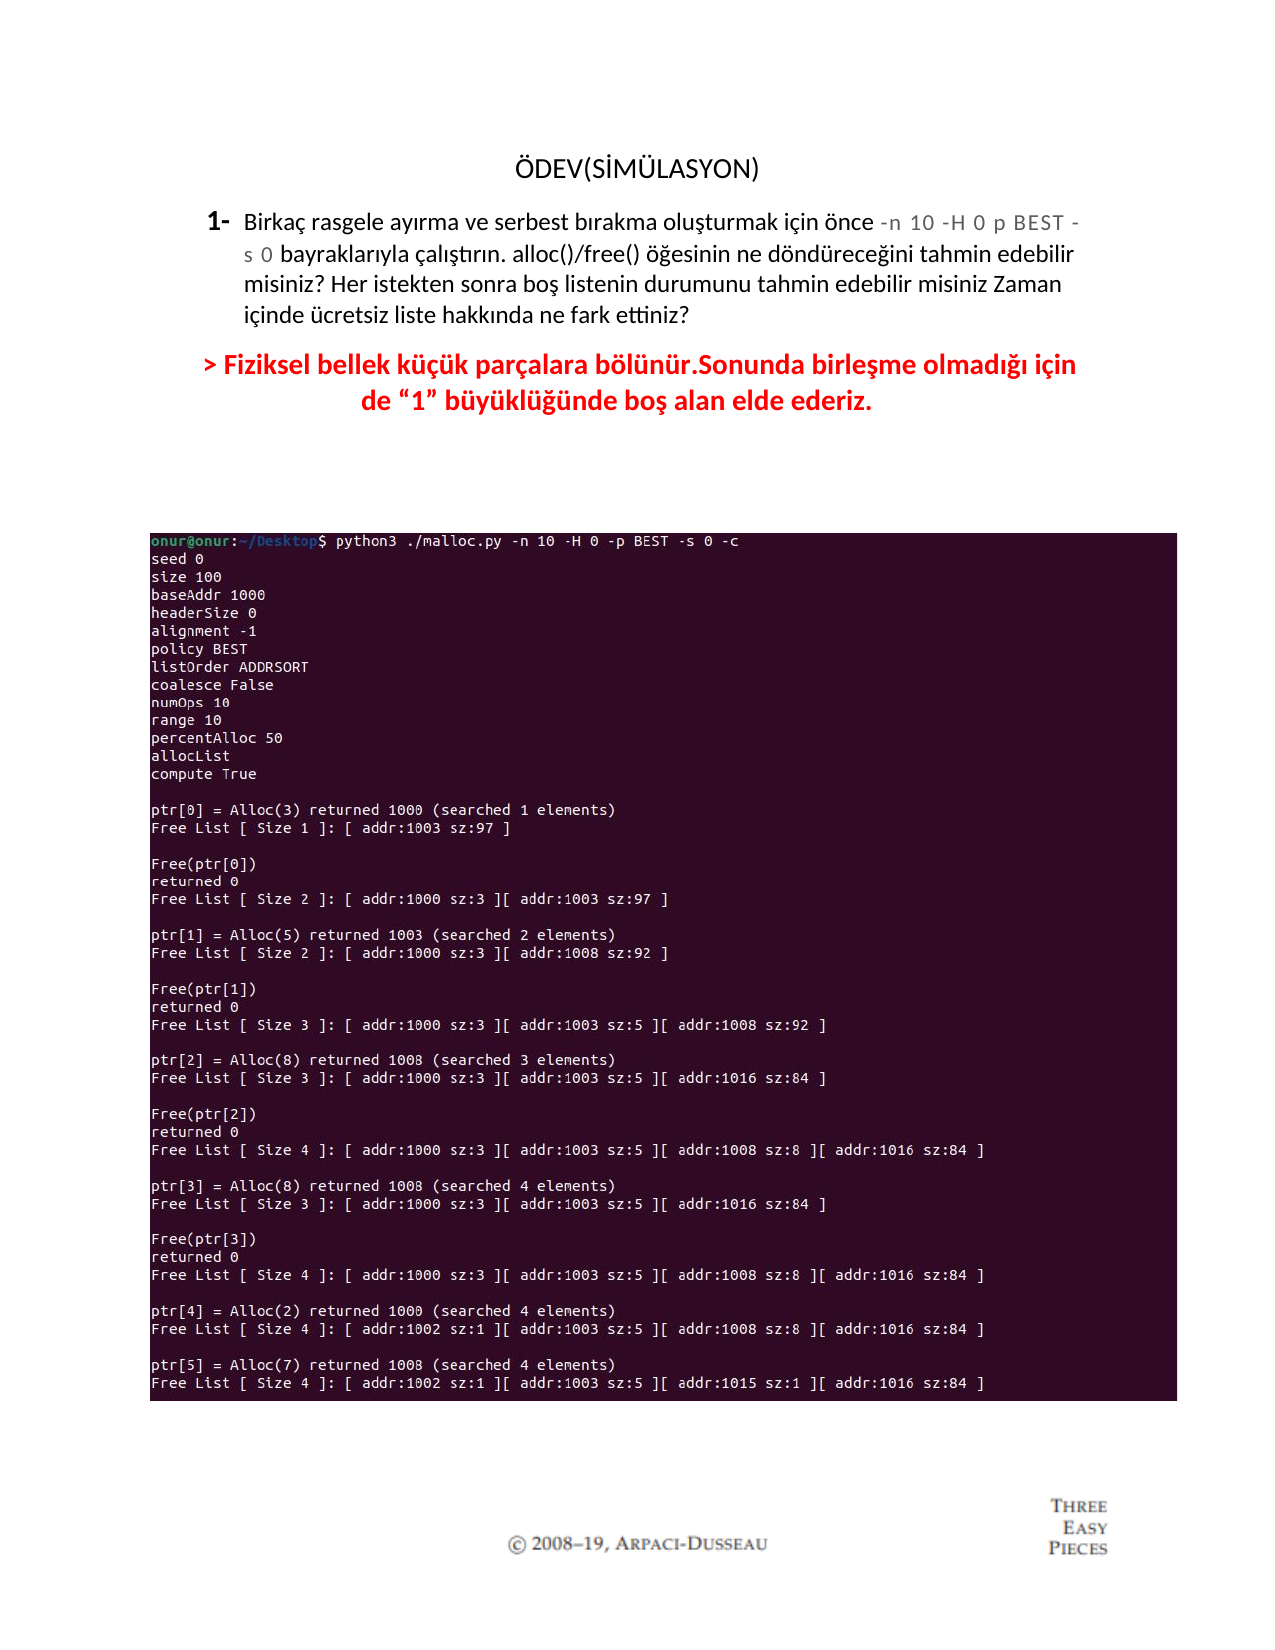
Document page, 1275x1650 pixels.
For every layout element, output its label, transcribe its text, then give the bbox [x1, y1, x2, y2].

picture [150, 533, 1178, 1401]
text ÖDEV(SİMÜLASYON) [191, 150, 1084, 186]
text > Fiziksel bellek küçük parçalara bölünür.Sonunda birleşme olmadığı için de “1” büyüklüğünde boş alan elde ederiz. [150, 346, 1084, 417]
picture [1034, 1481, 1125, 1575]
picture [490, 1517, 787, 1575]
list Birkaç rasgele ayırma ve serbest bırakma oluşturmak için önce -n 10 -H 0 p BEST -s 0 bayraklarıyla çalıştırın. alloc()/free() öğesinin ne döndüreceğini tahmin edebilir misiniz? Her istekten sonra boş listenin durumunu tahmin edebilir misiniz Zaman içinde ücretsiz liste hakkında ne fark ettiniz? [206, 202, 1084, 329]
